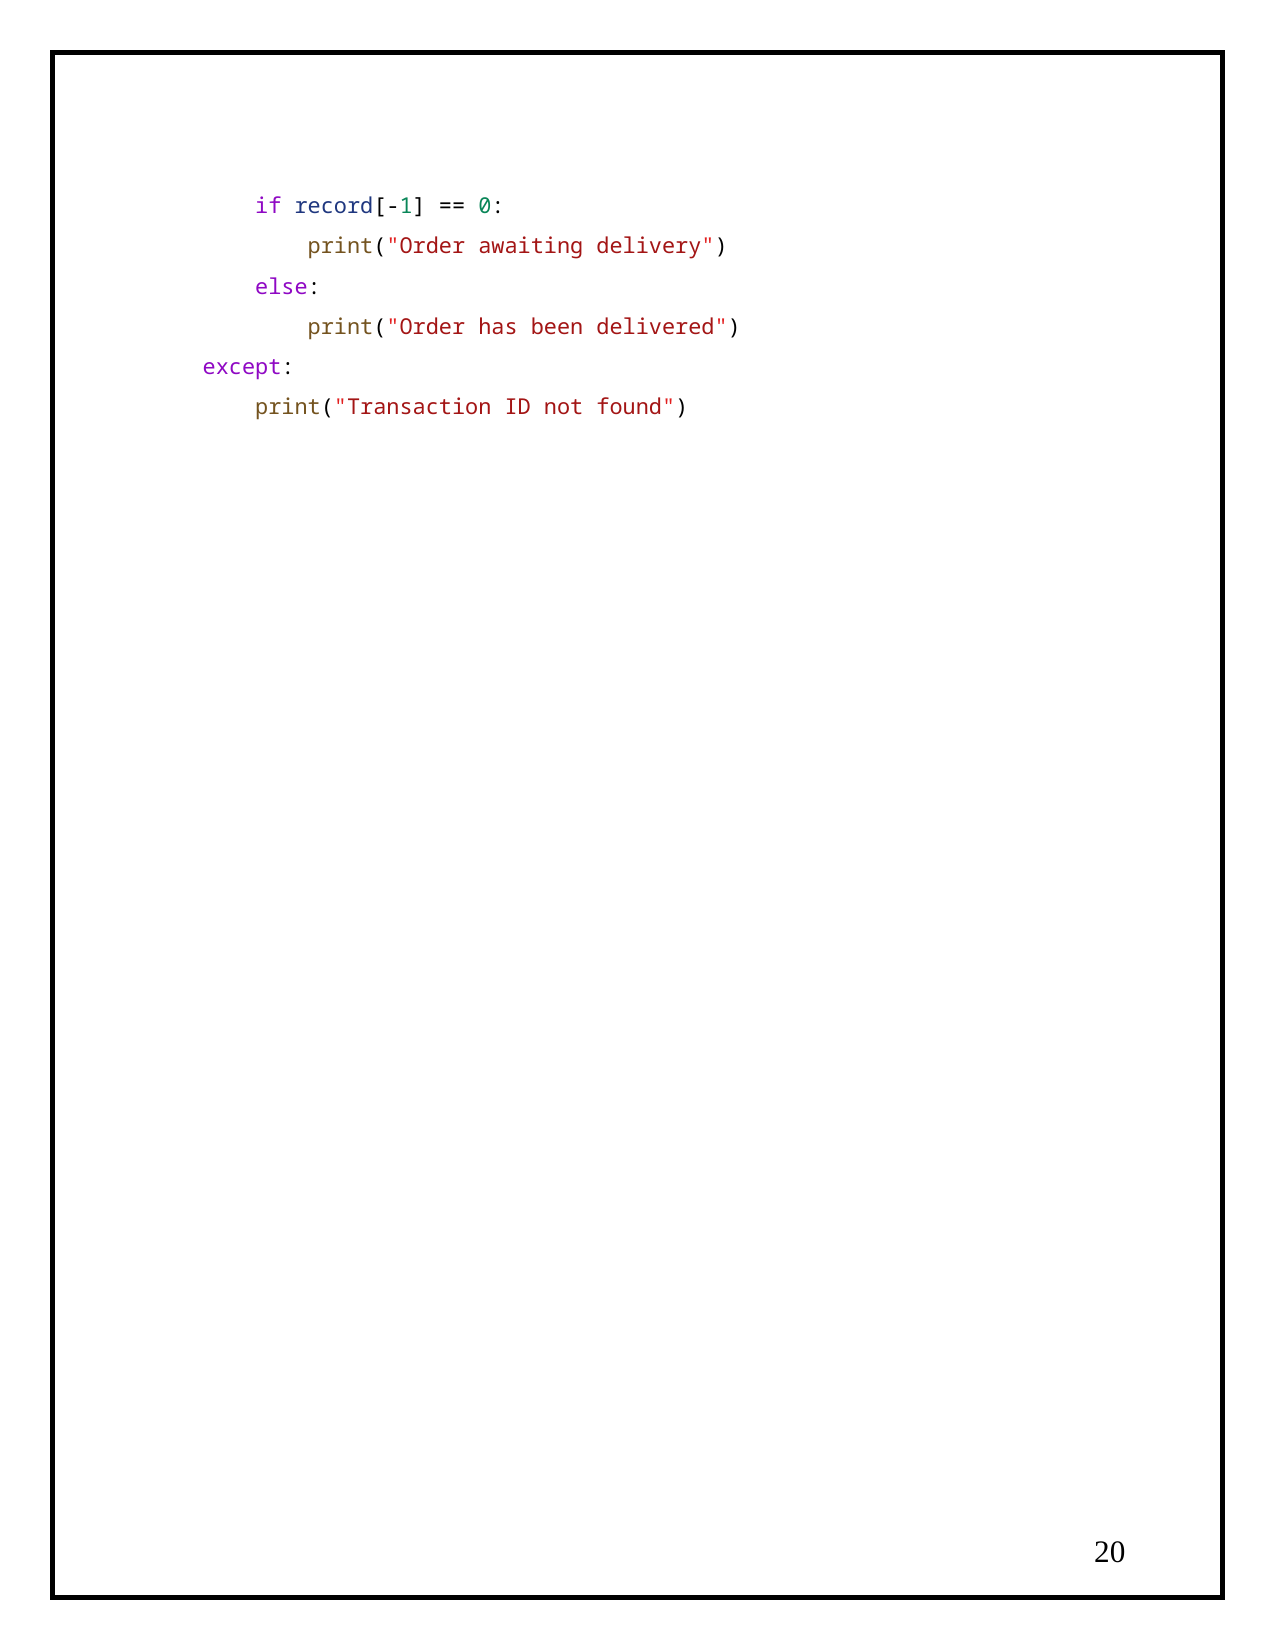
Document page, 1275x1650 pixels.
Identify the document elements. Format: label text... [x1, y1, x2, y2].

text except: [150, 351, 1125, 381]
text if record[-1] == 0: [150, 190, 1125, 220]
text print("Order has been delivered") [150, 311, 1125, 341]
text else: [150, 271, 1125, 300]
text print("Transaction ID not found") [150, 391, 1125, 421]
text print("Order awaiting delivery") [150, 230, 1125, 260]
